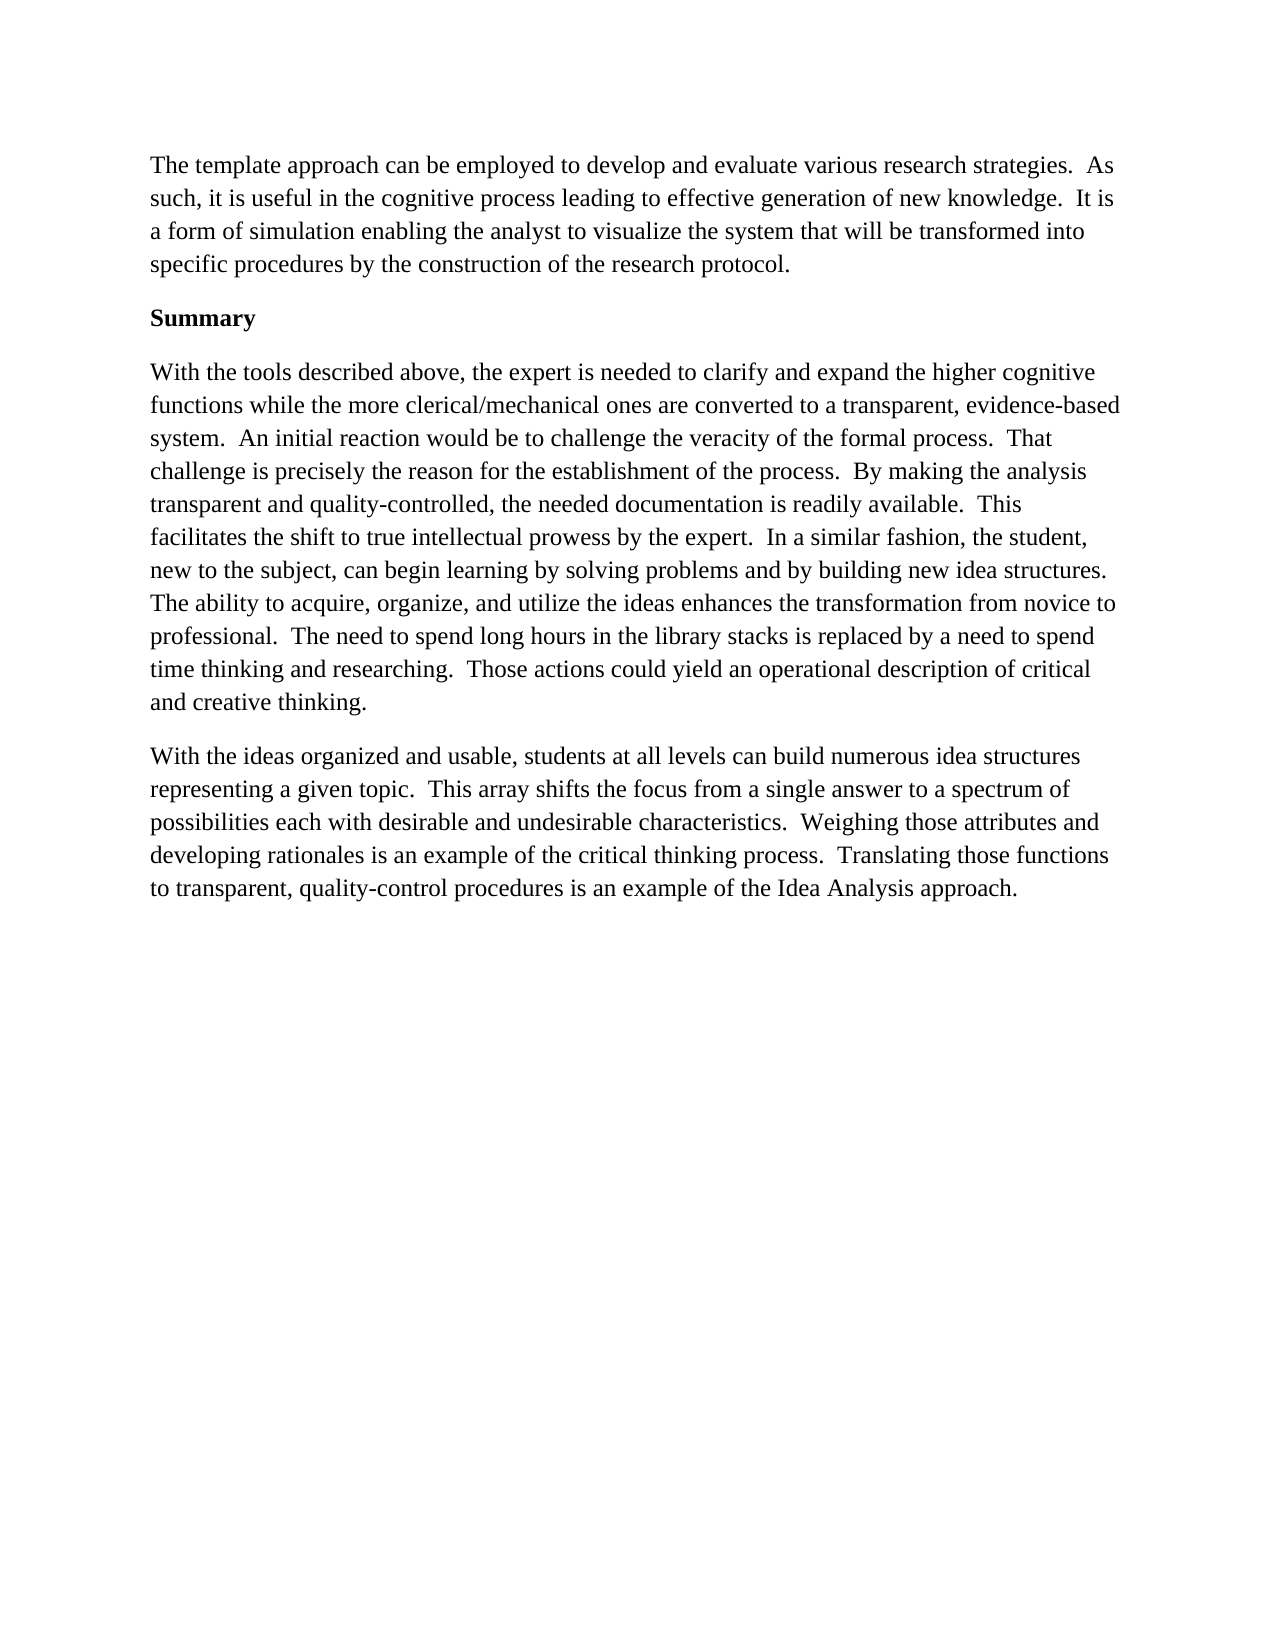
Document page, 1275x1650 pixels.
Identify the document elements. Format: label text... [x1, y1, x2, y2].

text The template approach can be employed to develop and evaluate various research strategies. As such, it is useful in the cognitive process leading to effective generation of new knowledge. It is a form of simulation enabling the analyst to visualize the system that will be transformed into specific procedures by the construction of the research protocol. [150, 150, 1125, 278]
text Summary [150, 303, 1125, 332]
text With the tools described above, the expert is needed to clarify and expand the higher cognitive functions while the more clerical/mechanical ones are converted to a transparent, evidence-based system. An initial reaction would be to challenge the veracity of the formal process. That challenge is precisely the reason for the establishment of the process. By making the analysis transparent and quality-controlled, the needed documentation is readily available. This facilitates the shift to true intellectual prowess by the expert. In a similar fashion, the student, new to the subject, can begin learning by solving problems and by building new idea structures. The ability to acquire, organize, and utilize the ideas enhances the transformation from novice to professional. The need to spend long hours in the library stacks is replaced by a need to spend time thinking and researching. Those actions could yield an operational description of critical and creative thinking. [150, 357, 1125, 716]
text With the ideas organized and usable, students at all levels can build numerous idea structures representing a given topic. This array shifts the focus from a single answer to a spectrum of possibilities each with desirable and undesirable characteristics. Weighing those attributes and developing rationales is an example of the critical thinking process. Translating those functions to transparent, quality-control procedures is an example of the Idea Analysis approach. [150, 741, 1125, 902]
